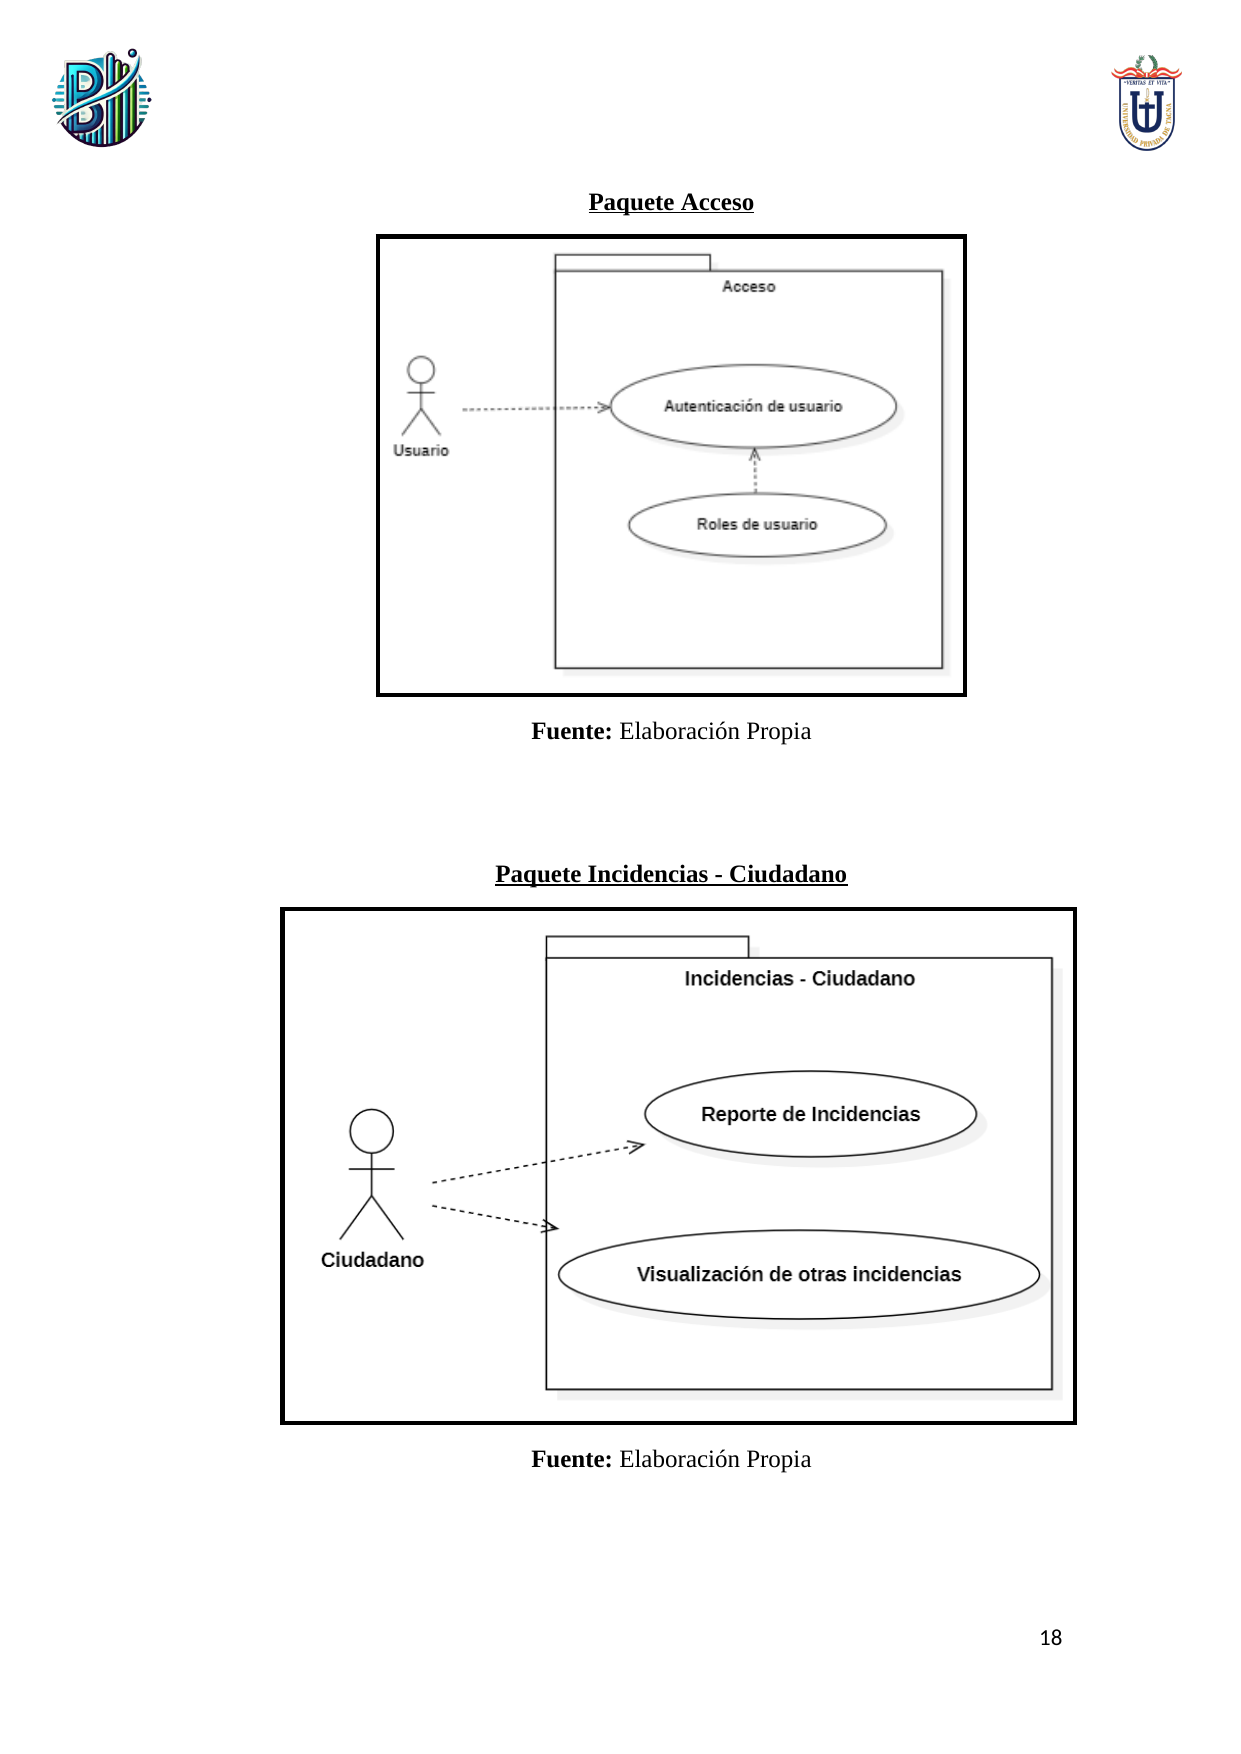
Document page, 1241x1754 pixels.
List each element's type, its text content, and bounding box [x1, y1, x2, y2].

picture [285, 911, 1073, 1421]
picture [48, 45, 154, 151]
text Fuente: Elaboración Propia [280, 716, 1062, 745]
text Paquete Incidencias - Ciudadano [280, 859, 1062, 888]
picture [1111, 55, 1182, 151]
text Paquete Acceso [280, 187, 1062, 215]
text Fuente: Elaboración Propia [280, 1444, 1062, 1473]
picture [380, 239, 963, 693]
